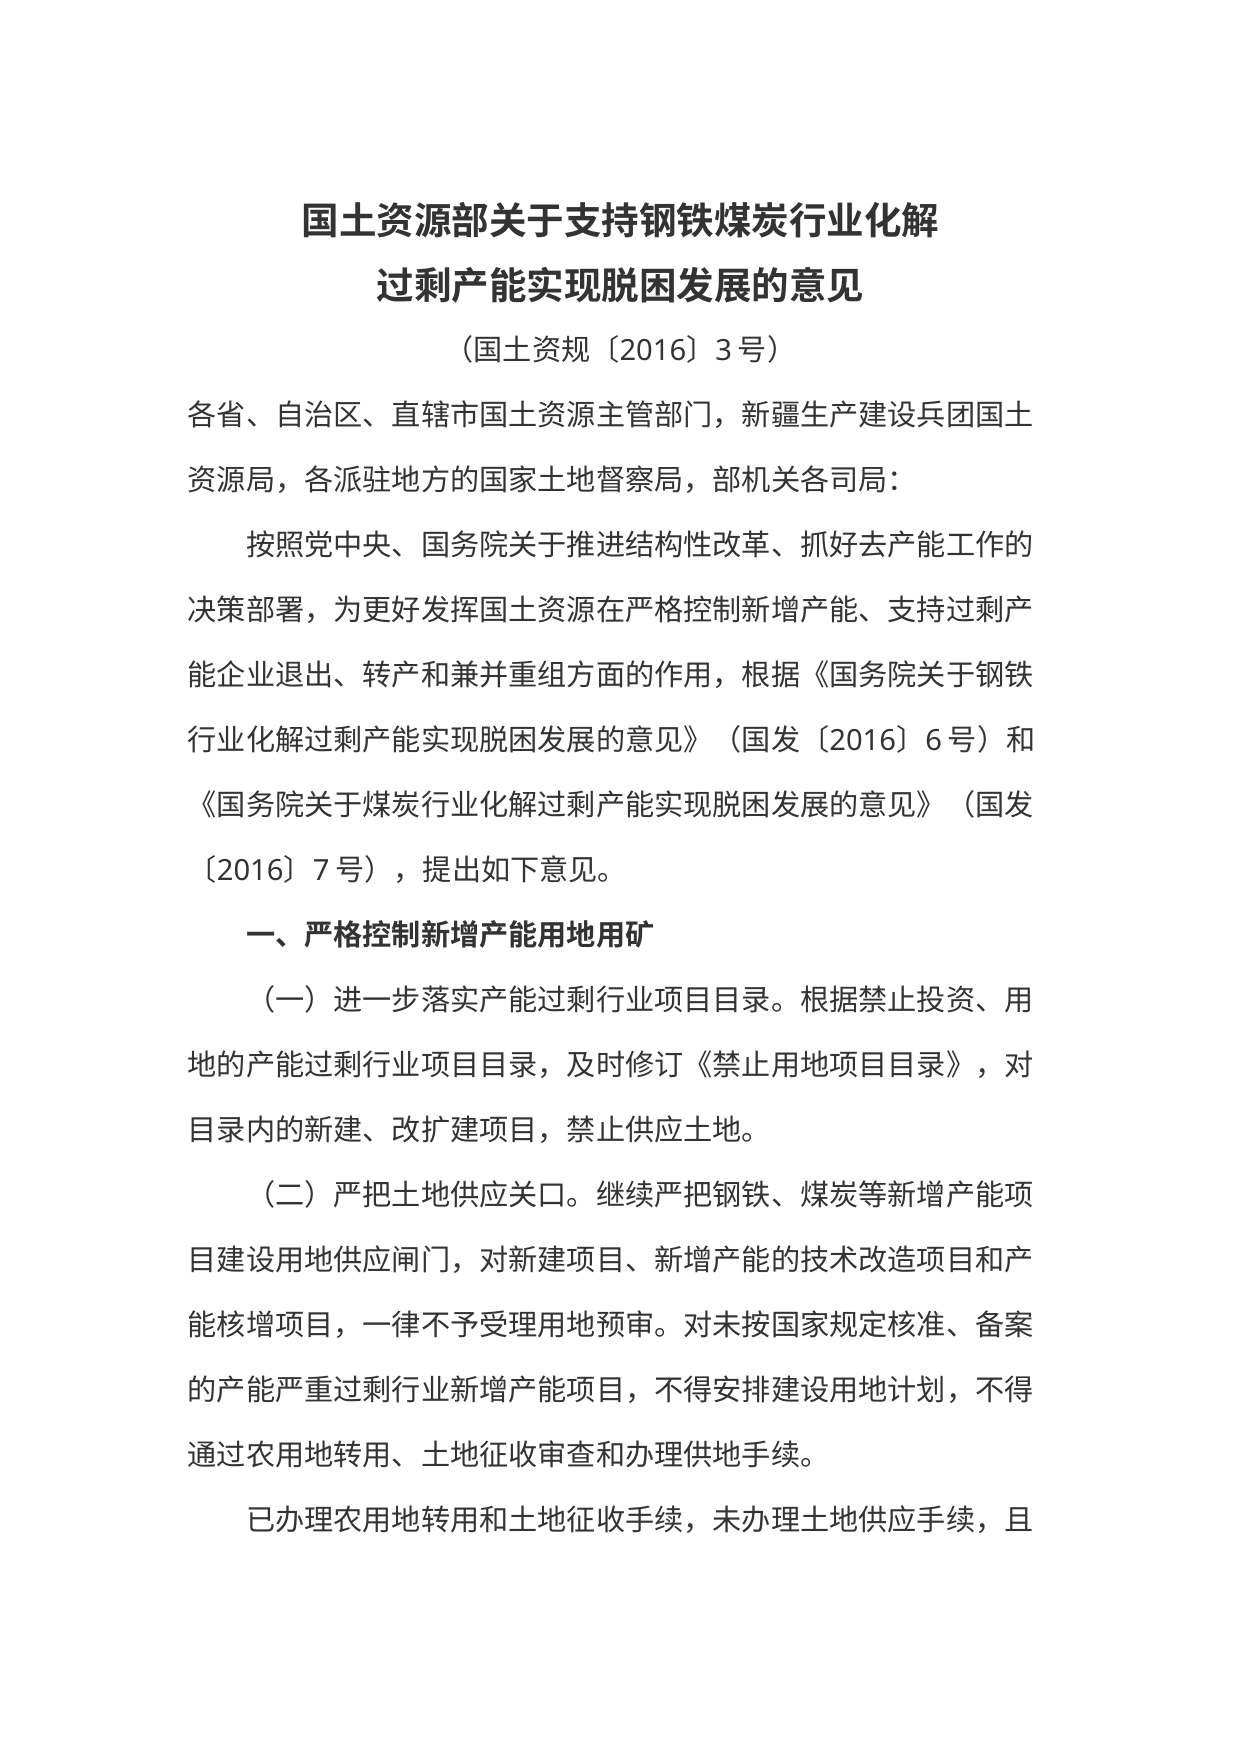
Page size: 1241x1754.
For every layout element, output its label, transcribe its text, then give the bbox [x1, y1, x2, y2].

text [187, 380, 1053, 1550]
text 国土资源部关于支持钢铁煤炭行业化解 过剩产能实现脱困发展的意见 [187, 185, 1053, 315]
text （国土资规〔2016〕3号） [187, 315, 1053, 380]
